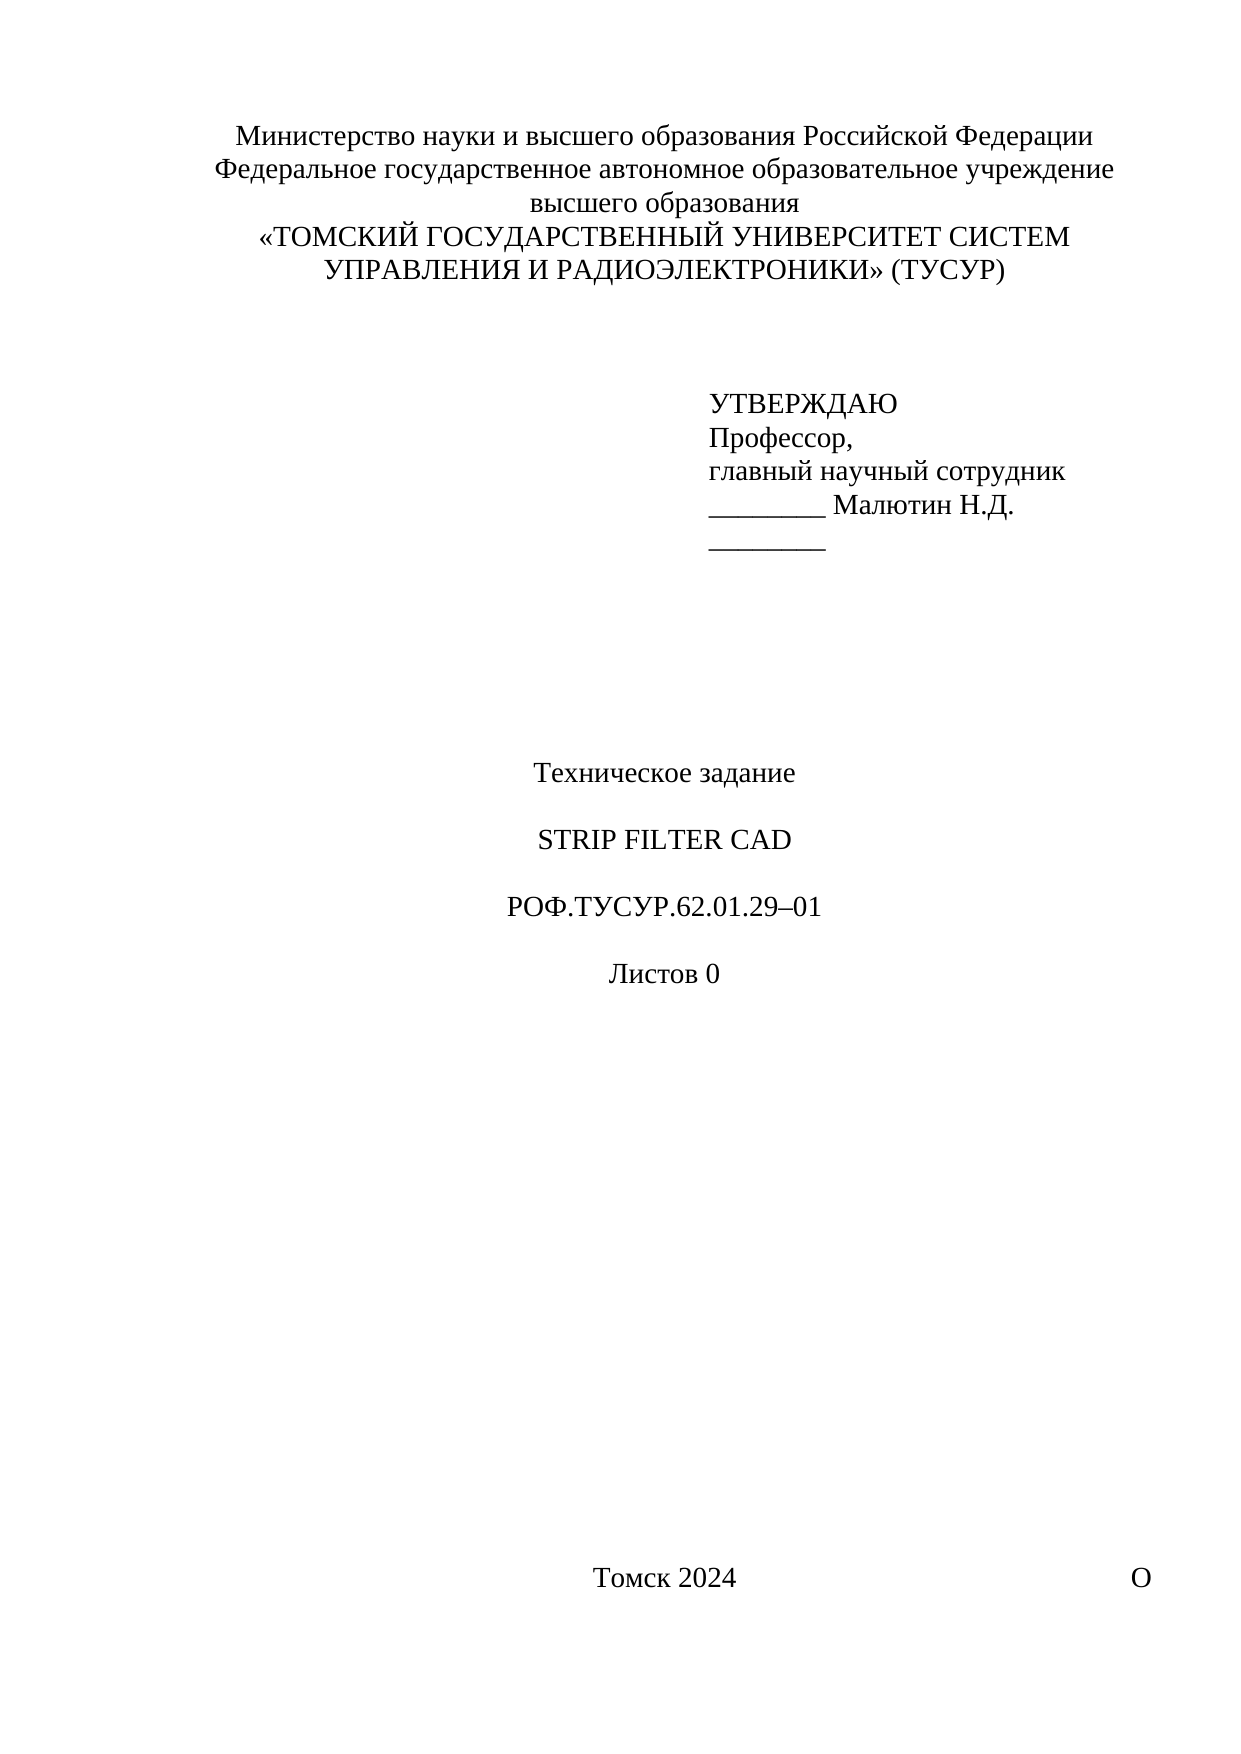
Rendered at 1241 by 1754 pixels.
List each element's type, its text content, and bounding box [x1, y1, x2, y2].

text Техническое задание [177, 755, 1152, 789]
text Листов 0 [177, 957, 1152, 990]
text Профессор, [177, 420, 1152, 453]
text ________ Малютин Н.Д. [177, 487, 1152, 521]
text STRIP FILTER CAD [177, 822, 1152, 856]
text Федеральное государственное автономное образовательное учреждение высшего образования [177, 152, 1152, 219]
text «ТОМСКИЙ ГОСУДАРСТВЕННЫЙ УНИВЕРСИТЕТ СИСТЕМ УПРАВЛЕНИЯ И РАДИОЭЛЕКТРОНИКИ» (ТУСУР) [177, 219, 1152, 286]
text главный научный сотрудник [177, 453, 1152, 487]
text УТВЕРЖДАЮ [177, 386, 1152, 420]
text РОФ.ТУСУР.62.01.29–01 [177, 889, 1152, 923]
text Томск 2024 О [177, 1560, 1152, 1594]
text ________ [177, 521, 1152, 554]
text Министерство науки и высшего образования Российской Федерации [177, 118, 1152, 152]
